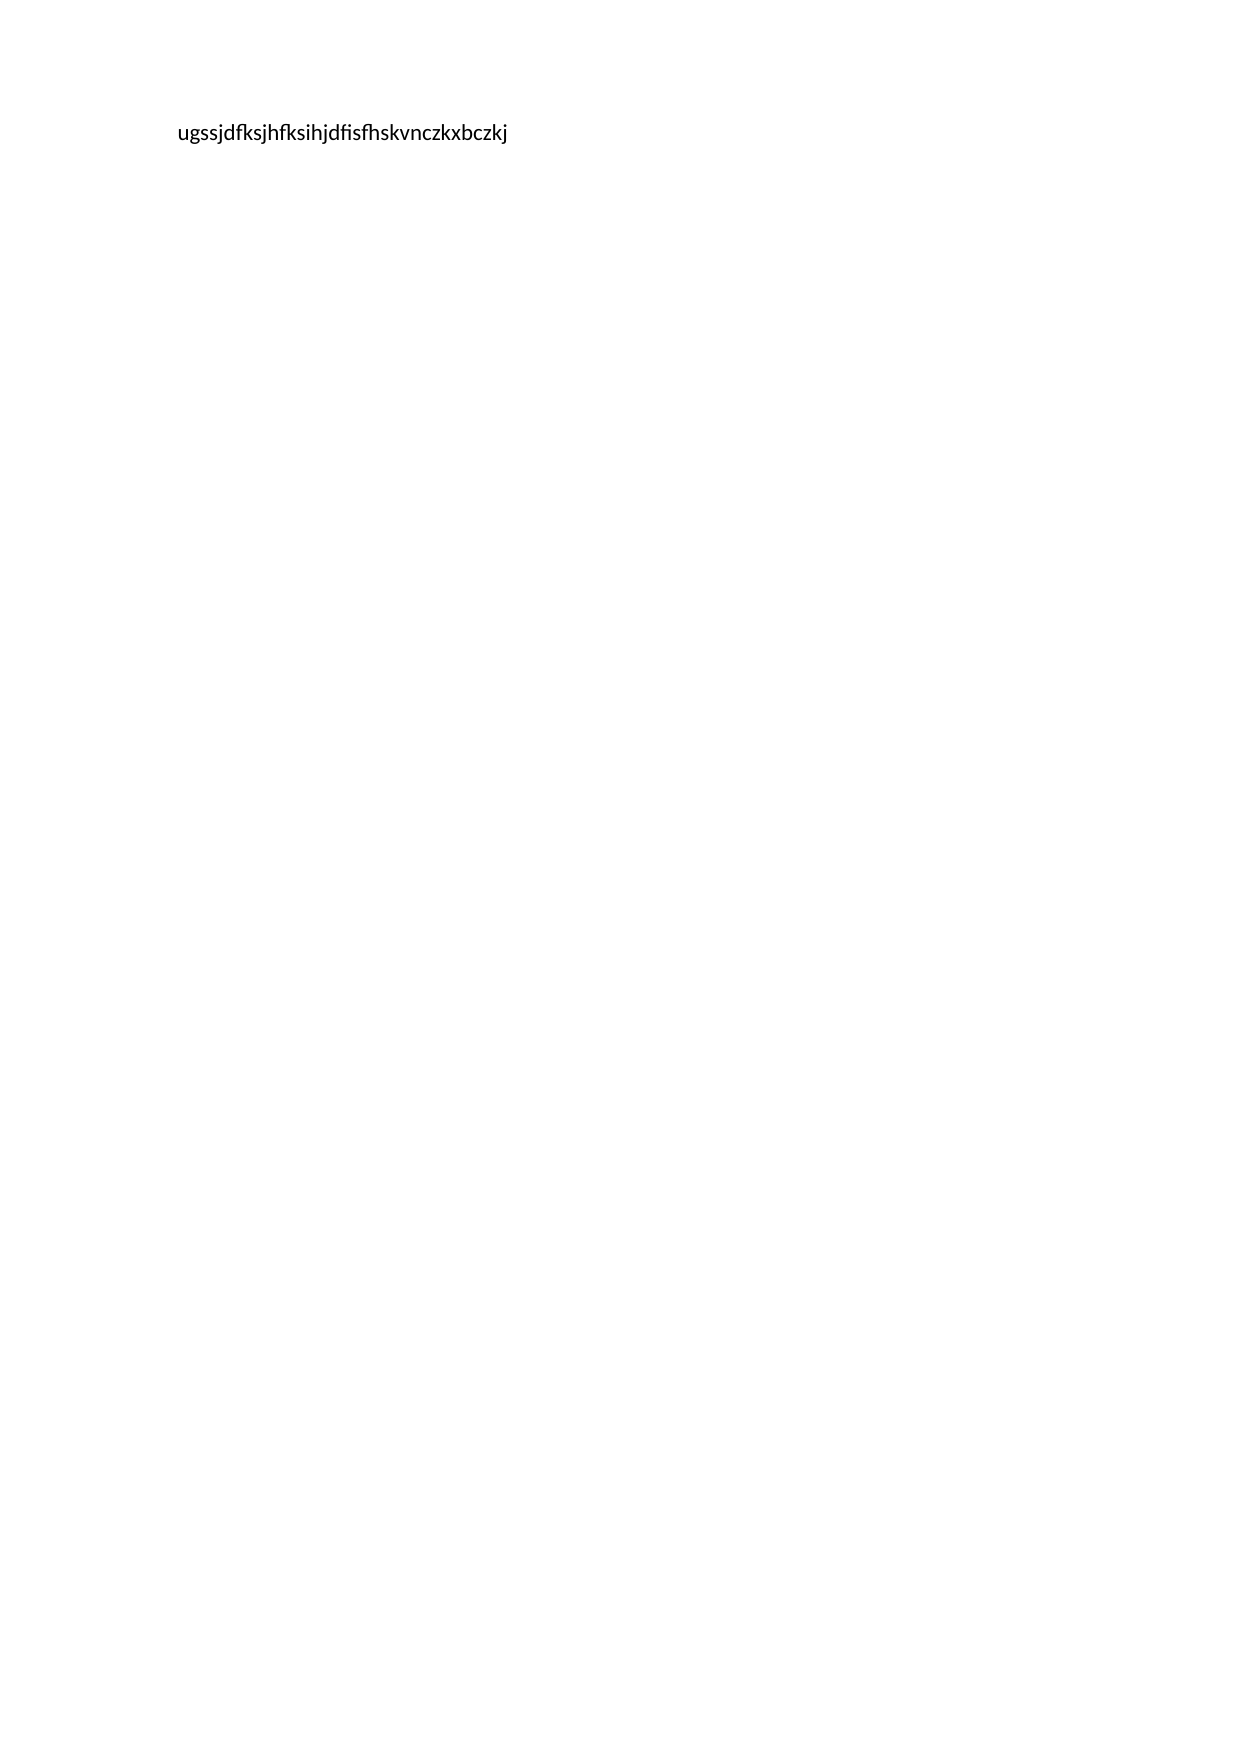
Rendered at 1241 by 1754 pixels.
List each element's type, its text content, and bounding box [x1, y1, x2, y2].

text ugssjdfksjhfksihjdfisfhskvnczkxbczkj [177, 118, 1152, 146]
